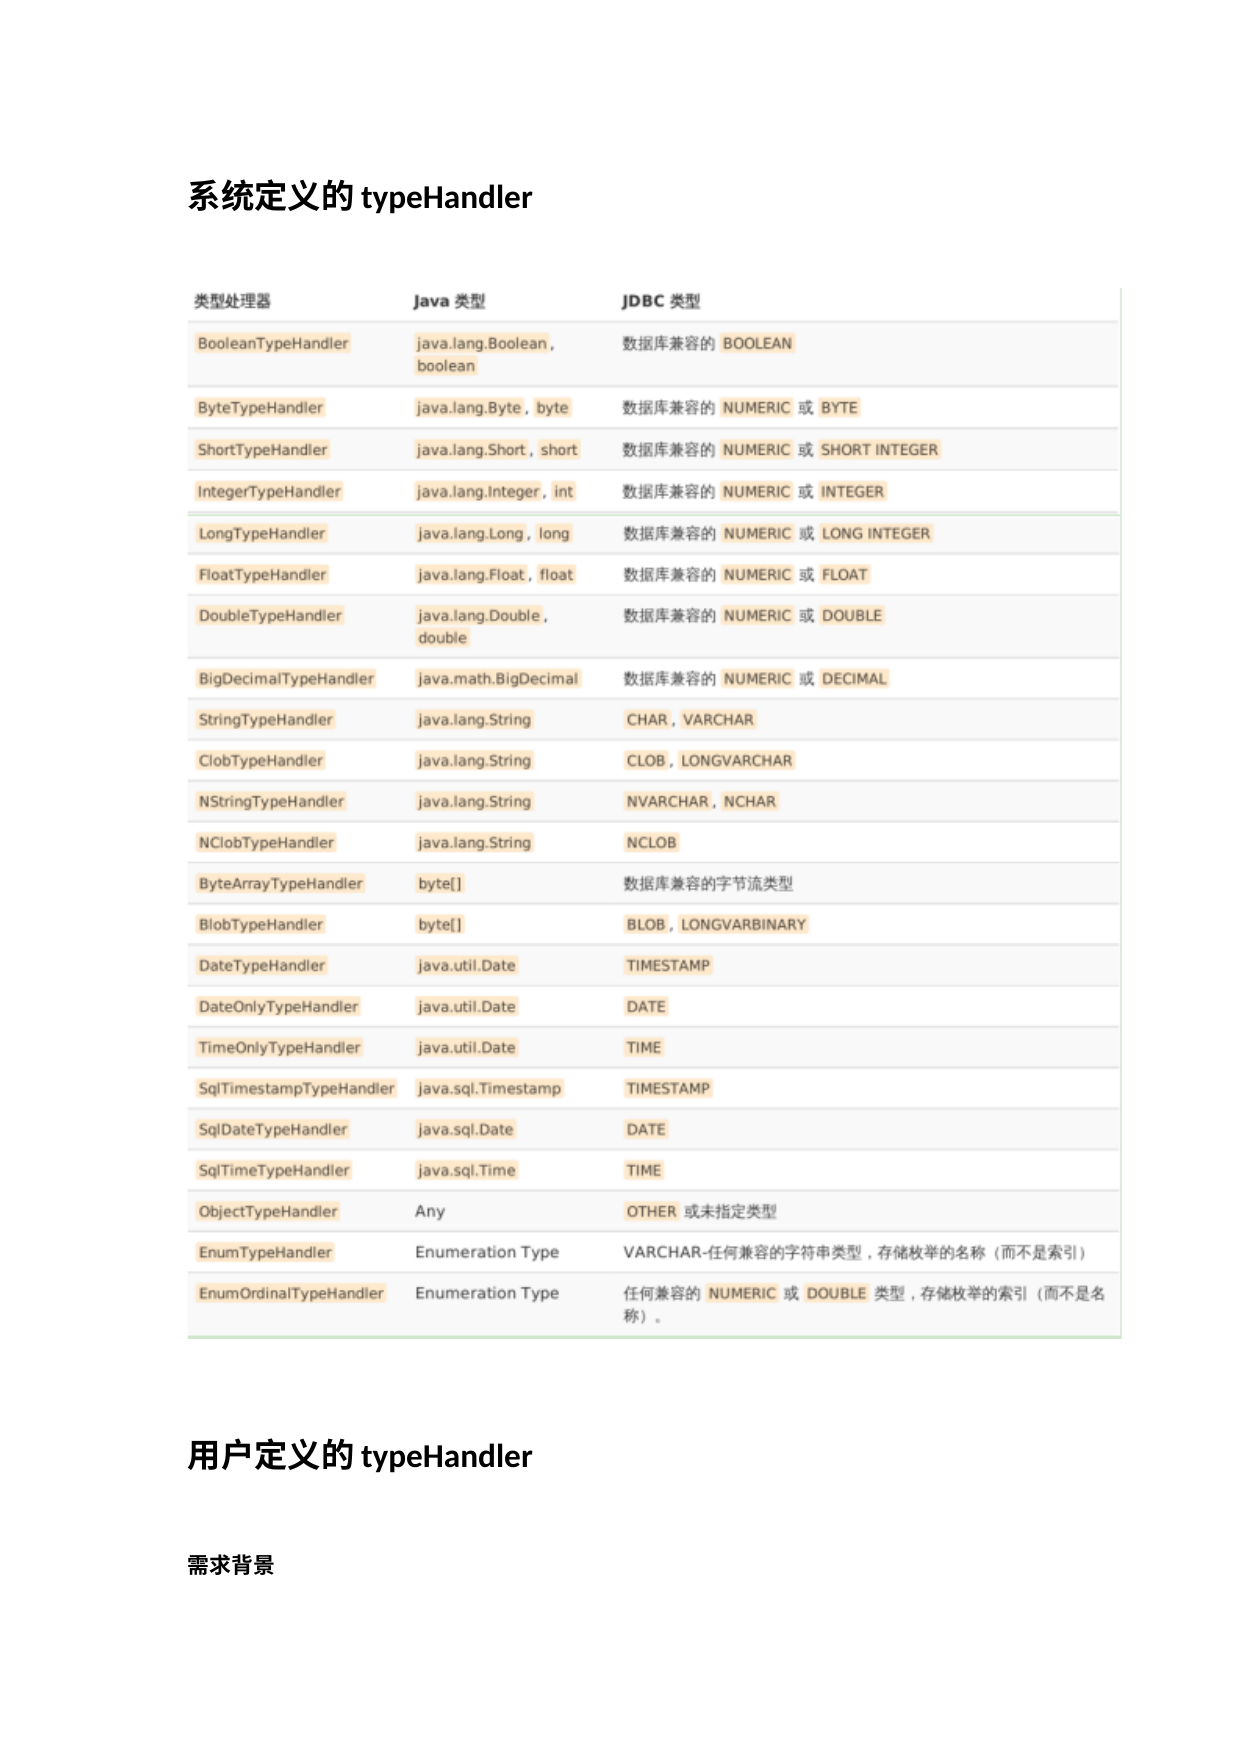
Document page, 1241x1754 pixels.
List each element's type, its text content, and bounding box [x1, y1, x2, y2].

picture [187, 288, 1122, 1339]
subtitle 用户定义的typeHandler [187, 1421, 1053, 1486]
subtitle 系统定义的typeHandler [187, 162, 1053, 227]
text 需求背景 [187, 1548, 1053, 1580]
